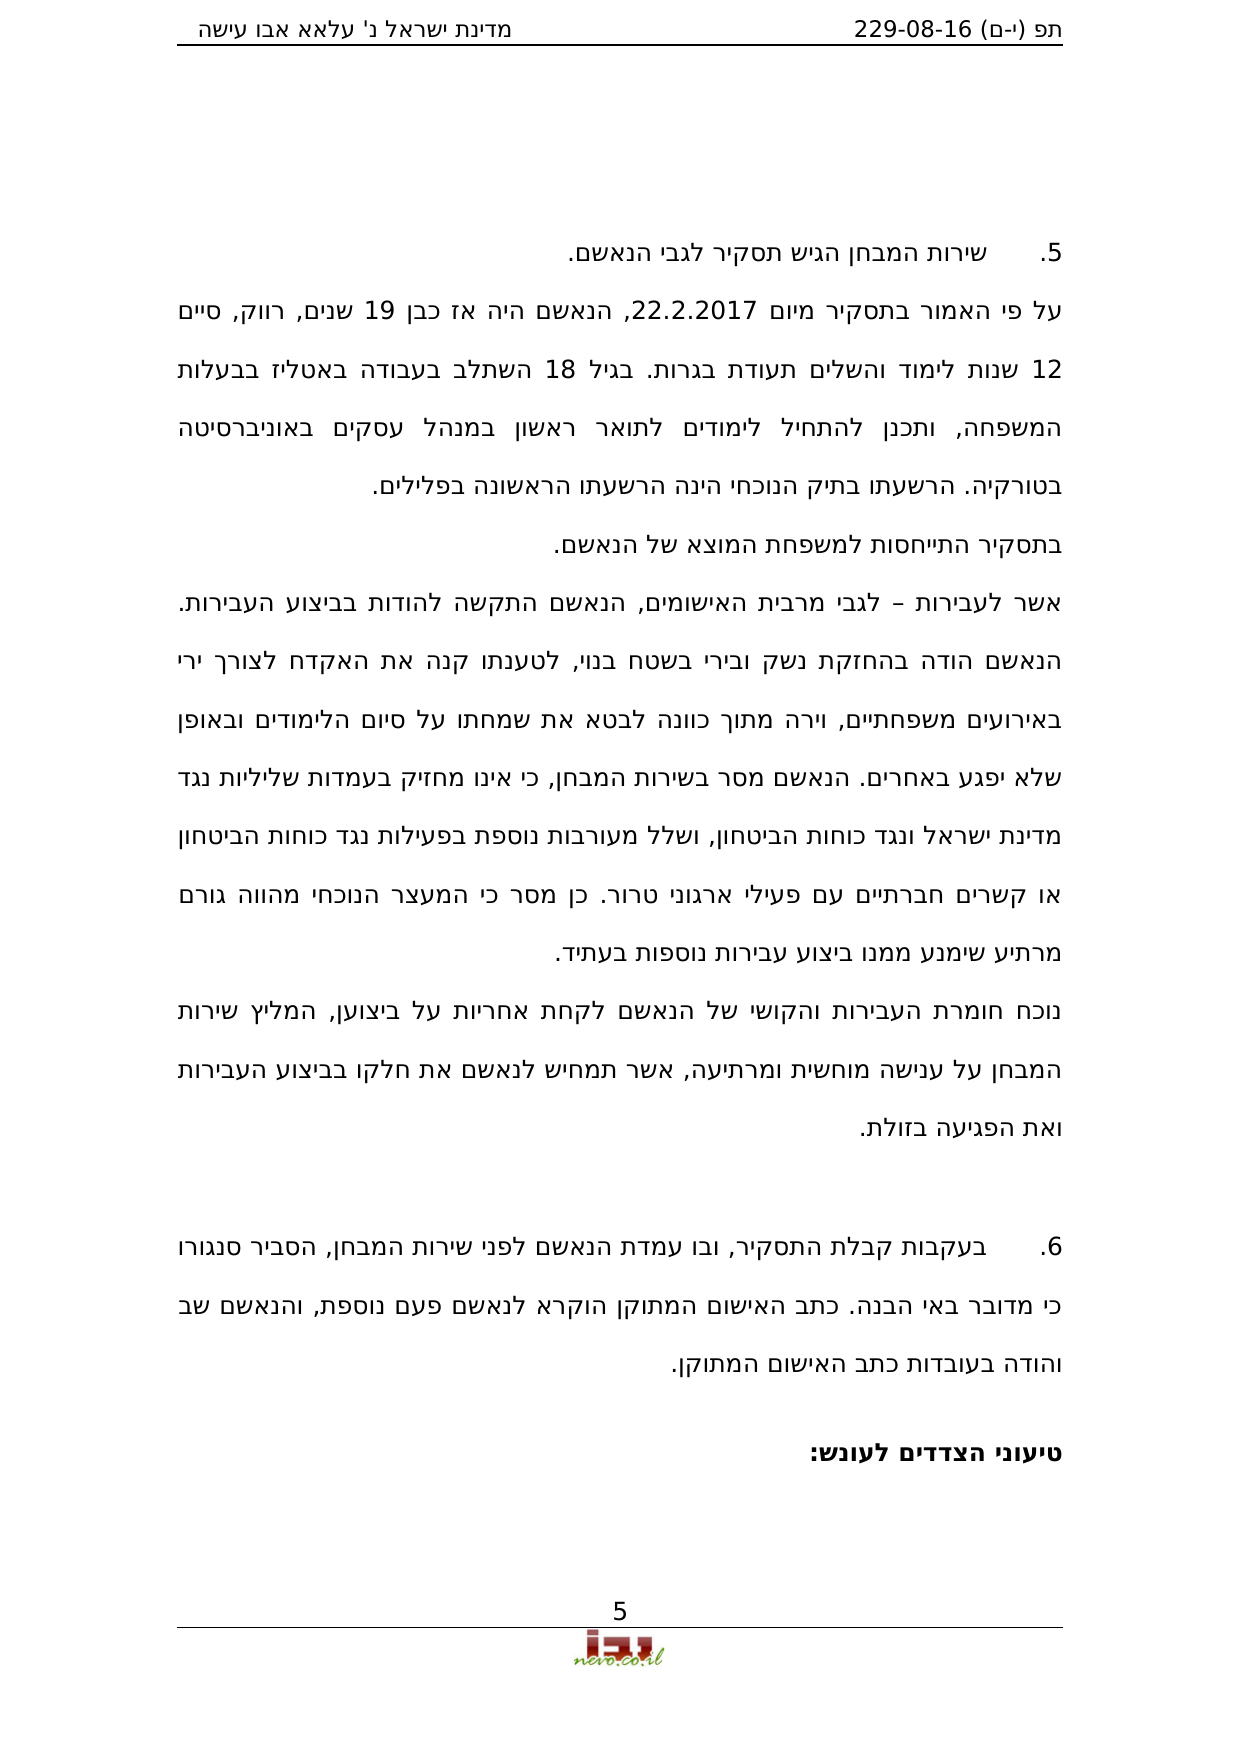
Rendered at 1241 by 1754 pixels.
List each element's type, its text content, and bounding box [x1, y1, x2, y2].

picture [574, 1629, 666, 1667]
text נוכח חומרת העבירות והקושי של הנאשם לקחת אחריות על ביצוען, המליץ שירות המבחן על ענישה מוחשית ומרתיעה, אשר תמחיש לנאשם את חלקו בביצוע העבירות ואת הפגיעה בזולת. [177, 997, 1063, 1142]
text 5. שירות המבחן הגיש תסקיר לגבי הנאשם. [177, 238, 1063, 267]
text טיעוני הצדדים לעונש: [177, 1438, 1063, 1467]
text 6. בעקבות קבלת התסקיר, ובו עמדת הנאשם לפני שירות המבחן, הסביר סנגורו כי מדובר באי הבנה. כתב האישום המתוקן הוקרא לנאשם פעם נוספת, והנאשם שב והודה בעובדות כתב האישום המתוקן. [177, 1233, 1063, 1378]
text אשר לעבירות – לגבי מרבית האישומים, הנאשם התקשה להודות בביצוע העבירות. הנאשם הודה בהחזקת נשק ובירי בשטח בנוי, לטענתו קנה את האקדח לצורך ירי באירועים משפחתיים, וירה מתוך כוונה לבטא את שמחתו על סיום הלימודים ובאופן שלא יפגע באחרים. הנאשם מסר בשירות המבחן, כי אינו מחזיק בעמדות שליליות נגד מדינת ישראל ונגד כוחות הביטחון, ושלל מעורבות נוספת בפעילות נגד כוחות הביטחון או קשרים חברתיים עם פעילי ארגוני טרור. כן מסר כי המעצר הנוכחי מהווה גורם מרתיע שימנע ממנו ביצוע עבירות נוספות בעתיד. [177, 588, 1063, 967]
text בתסקיר התייחסות למשפחת המוצא של הנאשם. [177, 530, 1063, 559]
text על פי האמור בתסקיר מיום 22.2.2017, הנאשם היה אז כבן 19 שנים, רווק, סיים 12 שנות לימוד והשלים תעודת בגרות. בגיל 18 השתלב בעבודה באטליז בבעלות המשפחה, ותכנן להתחיל לימודים לתואר ראשון במנהל עסקים באוניברסיטה בטורקיה. הרשעתו בתיק הנוכחי הינה הרשעתו הראשונה בפלילים. [177, 297, 1063, 501]
